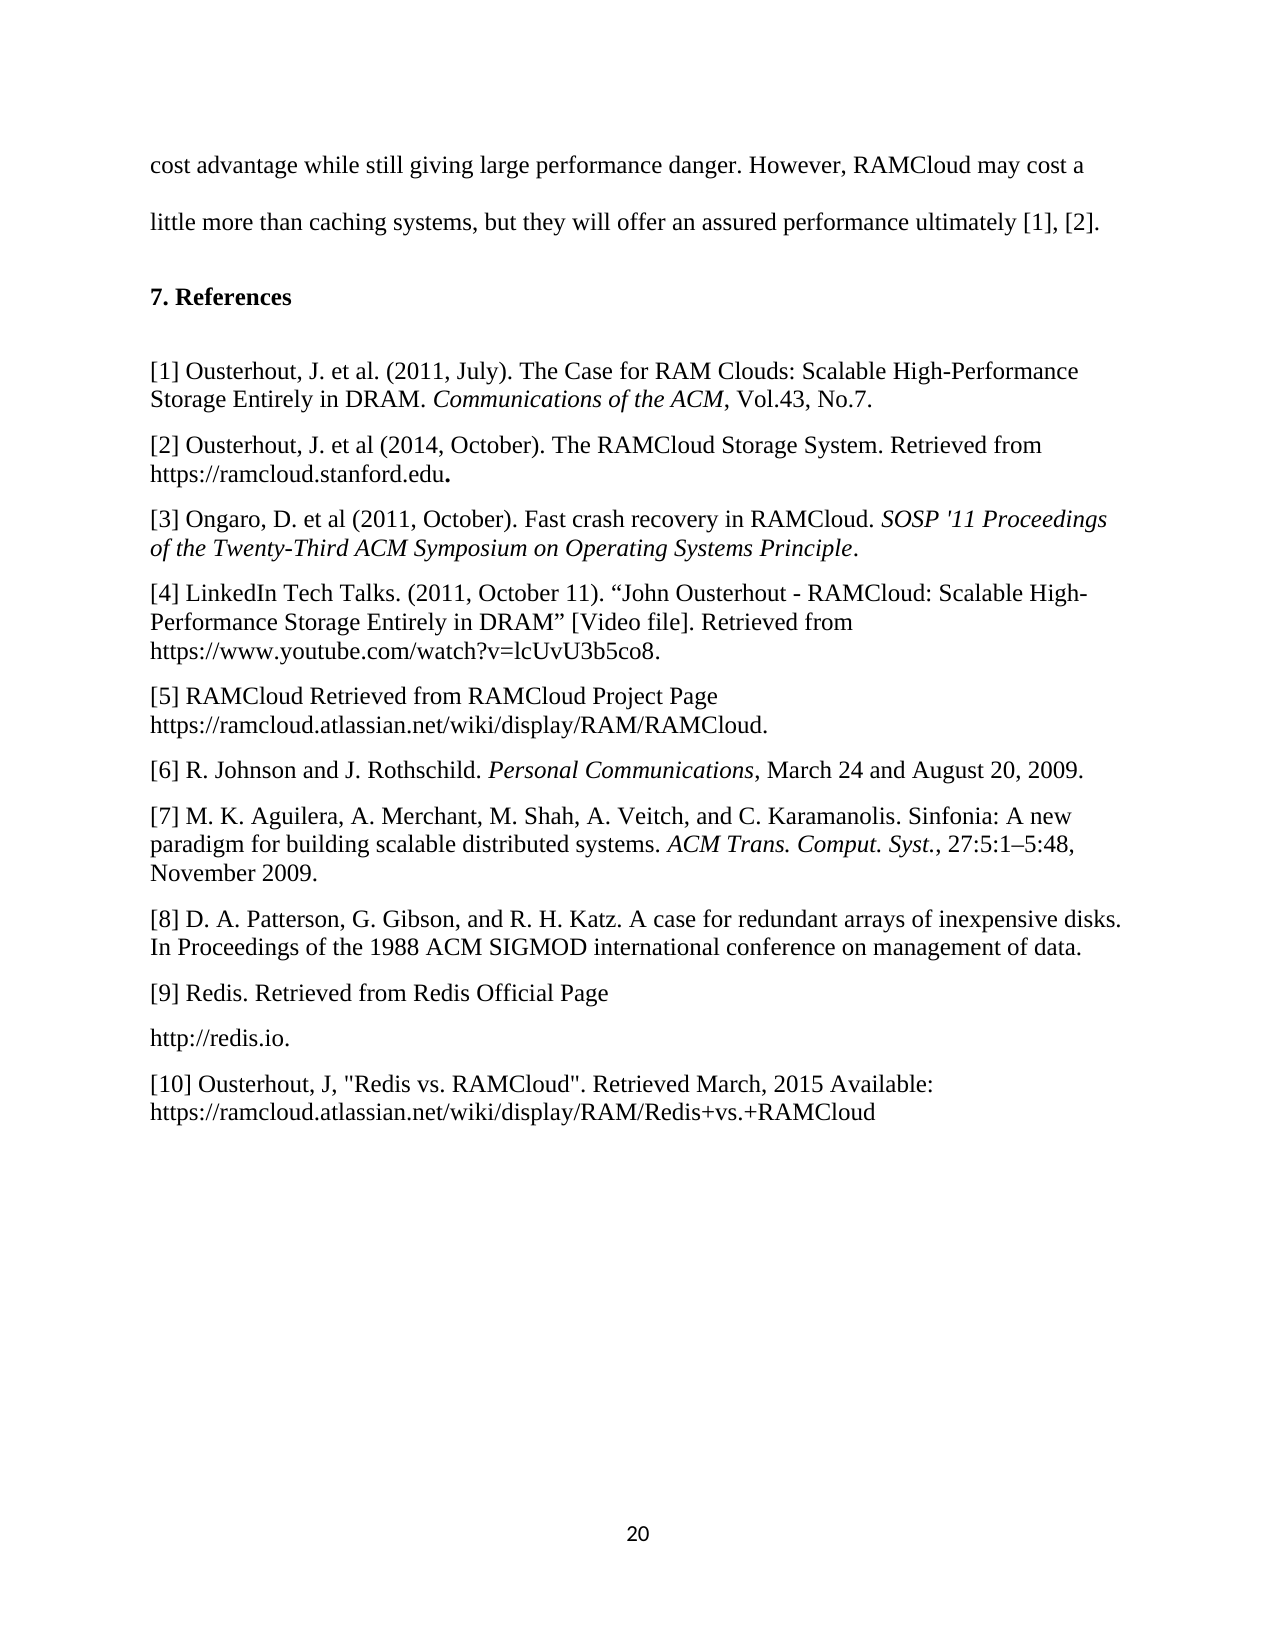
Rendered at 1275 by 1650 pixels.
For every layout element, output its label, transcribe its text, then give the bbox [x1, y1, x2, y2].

text paradigm for building scalable distributed systems. ACM Trans. Comput. Syst., 27:5:1–5:48, [150, 829, 1125, 858]
text [2] Ousterhout, J. et al (2014, October). The RAMCloud Storage System. Retrieved from https://ramcloud.stanford.edu. [444, 430, 1125, 487]
text November 2009. [150, 858, 1125, 887]
text [4] LinkedIn Tech Talks. (2011, October 11). “John Ousterhout - RAMCloud: Scalable High-Performance Storage Entirely in DRAM” [Video file]. Retrieved from https://www.youtube.com/watch?v=lcUvU3b5co8. [150, 578, 1125, 664]
text [5] RAMCloud Retrieved from RAMCloud Project Page https://ramcloud.atlassian.net/wiki/display/RAM/RAMCloud. [150, 681, 1125, 739]
text 7. References [150, 282, 1125, 310]
text [1] Ousterhout, J. et al. (2011, July). The Case for RAM Clouds: Scalable High-Performance Storage Entirely in DRAM. Communications of the ACM, Vol.43, No.7. [150, 356, 1125, 413]
text [7] M. K. Aguilera, A. Merchant, M. Shah, A. Veitch, and C. Karamanolis. Sinfonia: A new [150, 801, 1125, 829]
text [10] Ousterhout, J, "Redis vs. RAMCloud". Retrieved March, 2015 Available: https://ramcloud.atlassian.net/wiki/display/RAM/Redis+vs.+RAMCloud [150, 1069, 1125, 1126]
text [6] R. Johnson and J. Rothschild. Personal Communications, March 24 and August 20, 2009. [150, 755, 1125, 784]
text http://redis.io. [150, 1023, 1125, 1052]
text [8] D. A. Patterson, G. Gibson, and R. H. Katz. A case for redundant arrays of inexpensive disks. In Proceedings of the 1988 ACM SIGMOD international conference on management of data. [150, 904, 1125, 961]
text [9] Redis. Retrieved from Redis Official Page [150, 978, 1125, 1007]
text [3] Ongaro, D. et al (2011, October). Fast crash recovery in RAMCloud. SOSP '11 Proceedings of the Twenty-Third ACM Symposium on Operating Systems Principle. [150, 504, 1125, 562]
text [150, 150, 1125, 236]
